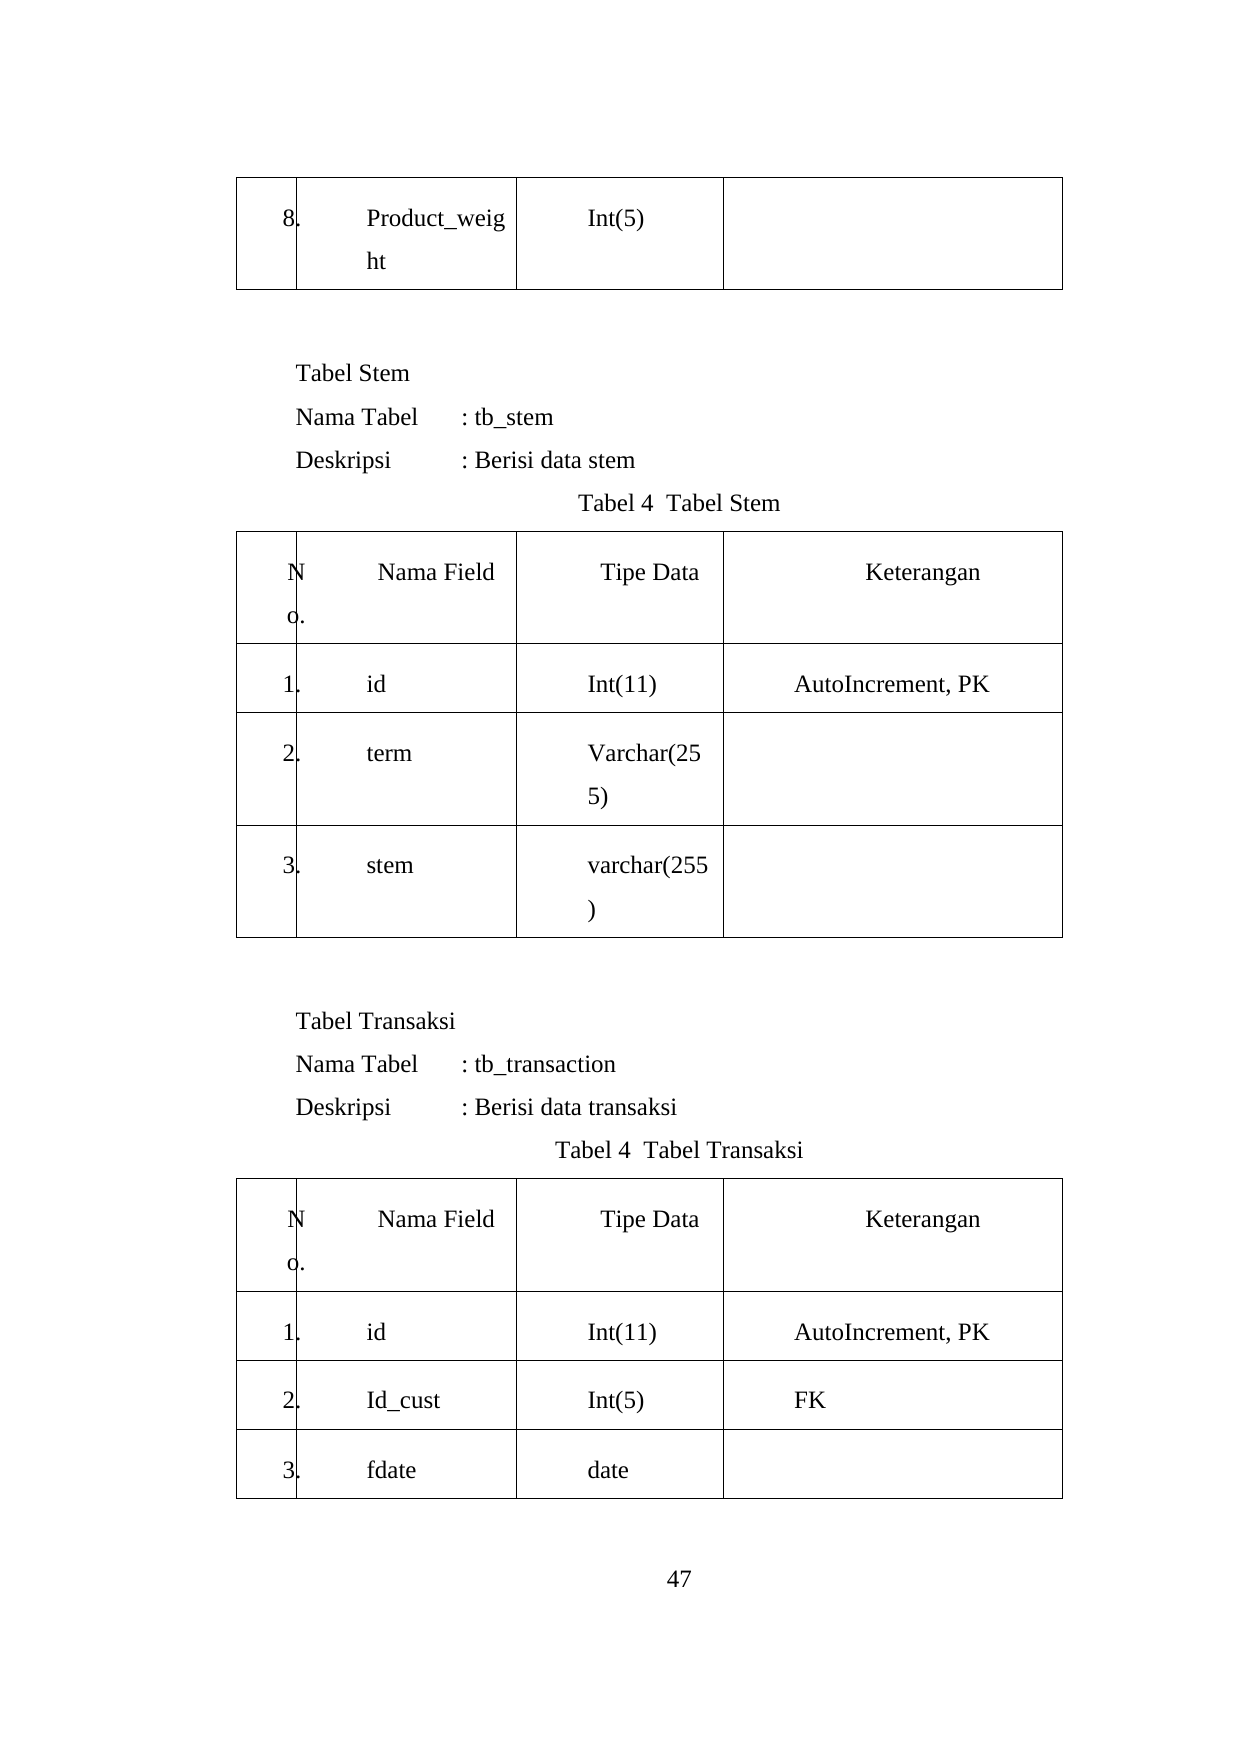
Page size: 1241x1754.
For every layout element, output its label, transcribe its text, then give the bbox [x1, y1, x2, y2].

table_header Nama Field [297, 532, 516, 643]
table_cell 8. [237, 178, 296, 289]
text Deskripsi : Berisi data transaksi [295, 1092, 1063, 1121]
table_header Keterangan [724, 532, 1062, 643]
text Nama Tabel : tb_transaction [295, 1049, 1063, 1078]
table_header Tipe Data [517, 532, 723, 643]
table_header Tipe Data [517, 1179, 723, 1291]
table_cell id [297, 644, 516, 712]
text Nama Tabel : tb_stem [295, 402, 1063, 430]
table_cell fdate [297, 1430, 516, 1498]
table_header No. [237, 1179, 296, 1291]
table_cell Int(11) [517, 644, 723, 712]
table_cell id [297, 1292, 516, 1359]
table_cell Int(5) [517, 1361, 723, 1429]
table_cell 1. [237, 1292, 296, 1359]
table_cell [724, 713, 1062, 824]
table_cell 2. [237, 713, 296, 824]
table_cell [724, 826, 1062, 937]
table_cell 3. [237, 826, 296, 937]
table_header No. [237, 532, 296, 643]
table_header Nama Field [297, 1179, 516, 1291]
table_cell 3. [237, 1430, 296, 1498]
table_cell AutoIncrement, PK [724, 644, 1062, 712]
table_cell FK [724, 1361, 1062, 1429]
table_cell date [517, 1430, 723, 1498]
table_cell stem [297, 826, 516, 937]
table_cell [724, 1430, 1062, 1498]
table_cell Int(5) [517, 178, 723, 289]
text Tabel Stem [295, 358, 1063, 387]
table_cell 2. [237, 1361, 296, 1429]
table_cell Id_cust [297, 1361, 516, 1429]
table_cell Product_weight [297, 178, 516, 289]
text Tabel Transaksi [295, 1006, 1063, 1034]
table_cell term [297, 713, 516, 824]
table_cell [724, 178, 1062, 289]
table_cell AutoIncrement, PK [724, 1292, 1062, 1359]
table_header Keterangan [724, 1179, 1062, 1291]
text Tabel 4 Tabel Transaksi [295, 1135, 1063, 1164]
text Deskripsi : Berisi data stem [295, 445, 1063, 473]
table_cell 1. [237, 644, 296, 712]
table_cell varchar(255) [517, 826, 723, 937]
table_cell Varchar(255) [517, 713, 723, 824]
table_cell Int(11) [517, 1292, 723, 1359]
text Tabel 4 Tabel Stem [295, 488, 1063, 517]
